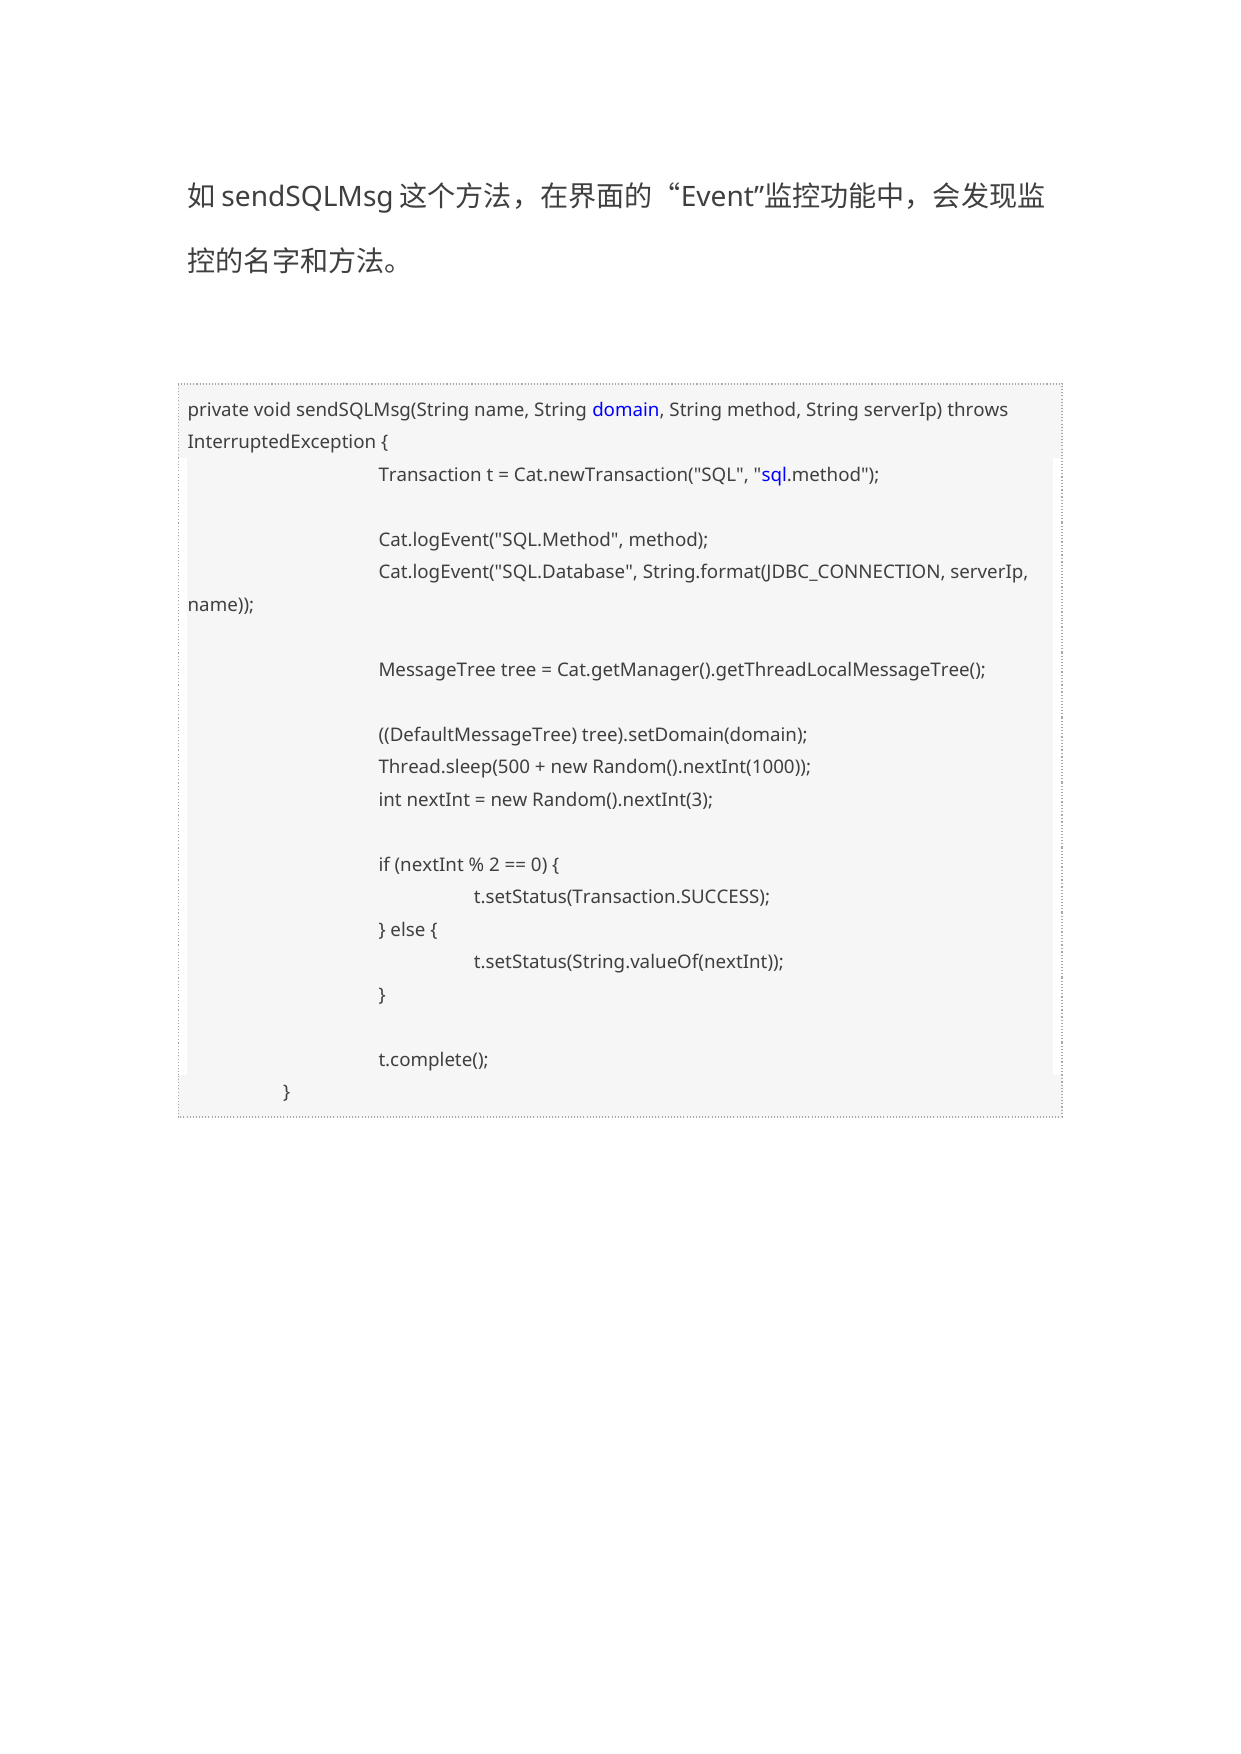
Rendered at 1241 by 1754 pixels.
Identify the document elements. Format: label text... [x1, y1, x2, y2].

text t.setStatus(Transaction.SUCCESS); [187, 880, 1053, 913]
text Cat.logEvent("SQL.Method", method); [187, 523, 1053, 555]
text t.complete(); [187, 1043, 1053, 1065]
text 如sendSQLMsg这个方法，在界面的“Event”监控功能中，会发现监控的名字和方法。 [187, 162, 1053, 292]
text Thread.sleep(500 + new Random().nextInt(1000)); [187, 750, 1053, 783]
text Transaction t = Cat.newTransaction("SQL", "sql.method"); [187, 458, 1053, 490]
text if (nextInt % 2 == 0) { [187, 848, 1053, 880]
text private void sendSQLMsg(String name, String domain, String method, String serverIp) throws InterruptedException { [178, 383, 1063, 458]
text } [187, 978, 1053, 1010]
text t.setStatus(String.valueOf(nextInt)); [187, 945, 1053, 978]
text } [178, 1065, 1063, 1118]
text int nextInt = new Random().nextInt(3); [187, 783, 1053, 815]
text } else { [187, 913, 1053, 945]
text MessageTree tree = Cat.getManager().getThreadLocalMessageTree(); [187, 653, 1053, 685]
text ((DefaultMessageTree) tree).setDomain(domain); [187, 718, 1053, 750]
text Cat.logEvent("SQL.Database", String.format(JDBC_CONNECTION, serverIp, name)); [187, 555, 1053, 620]
